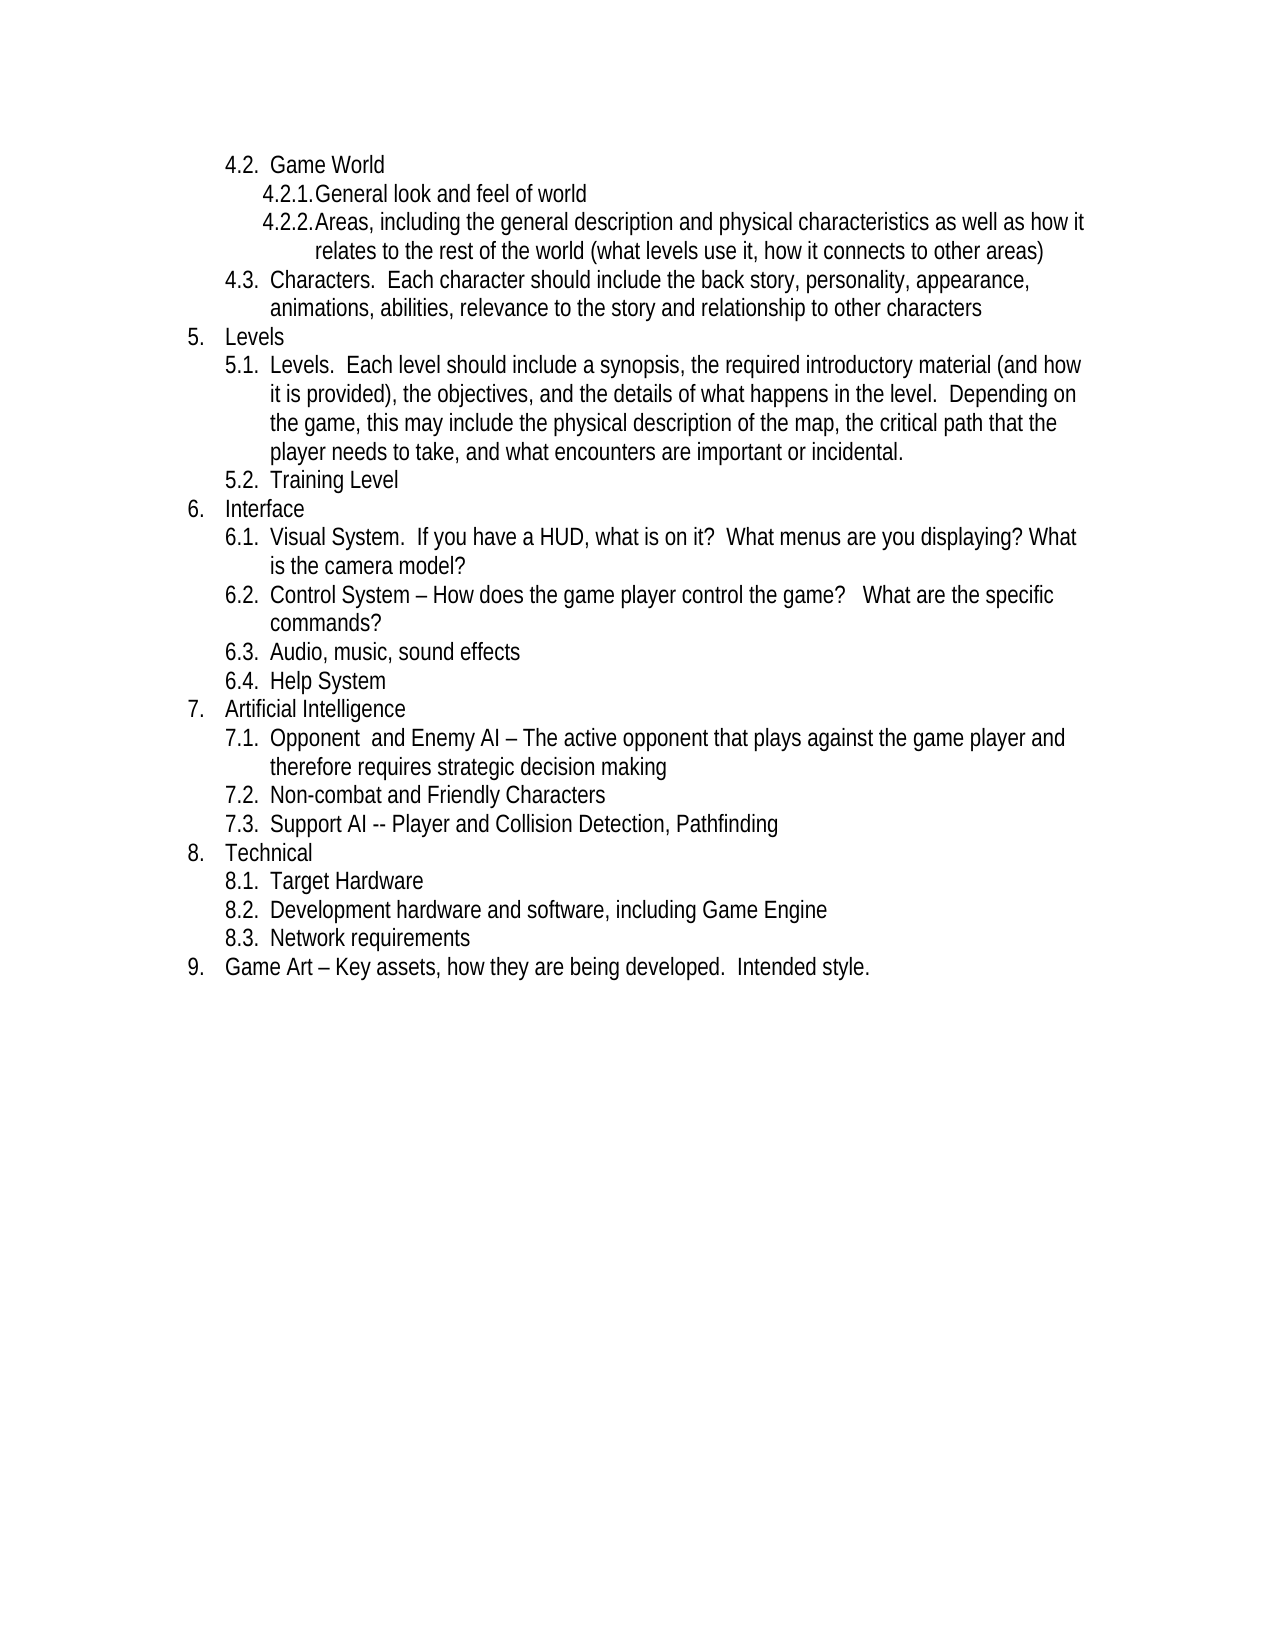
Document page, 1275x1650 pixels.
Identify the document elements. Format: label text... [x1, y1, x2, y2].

list Non-combat and Friendly Characters [225, 780, 1087, 809]
list Artificial Intelligence [187, 694, 1087, 723]
list Support AI -- Player and Collision Detection, Pathfinding [225, 809, 1087, 837]
list Areas, including the general description and physical characteristics as well as how it relates to the rest of the world (what levels use it, how it connects to other areas) [262, 207, 1087, 264]
list Game Art – Key assets, how they are being developed. Intended style. [187, 952, 1087, 981]
list Target Hardware [225, 866, 1087, 895]
list Technical [187, 837, 1087, 866]
list Interface [187, 494, 1087, 522]
list Development hardware and software, including Game Engine [225, 895, 1087, 923]
list Help System [225, 666, 1087, 694]
list Control System – How does the game player control the game? What are the specific commands? [225, 580, 1087, 637]
list Network requirements [225, 923, 1087, 952]
list Levels. Each level should include a synopsis, the required introductory material (and how it is provided), the objectives, and the details of what happens in the level. Depending on the game, this may include the physical description of the map, the critical path that the player needs to take, and what encounters are important or incidental. [225, 351, 1087, 465]
list Opponent and Enemy AI – The active opponent that plays against the game player and therefore requires strategic decision making [225, 723, 1087, 780]
list Game World [225, 150, 1087, 179]
list Training Level [225, 465, 1087, 494]
list Levels [187, 322, 1087, 351]
list Characters. Each character should include the back story, personality, appearance, animations, abilities, relevance to the story and relationship to other characters [225, 264, 1087, 322]
list Visual System. If you have a HUD, what is on it? What menus are you displaying? What is the camera model? [225, 522, 1087, 580]
list Audio, music, sound effects [225, 637, 1087, 666]
list General look and feel of world [262, 179, 1087, 207]
